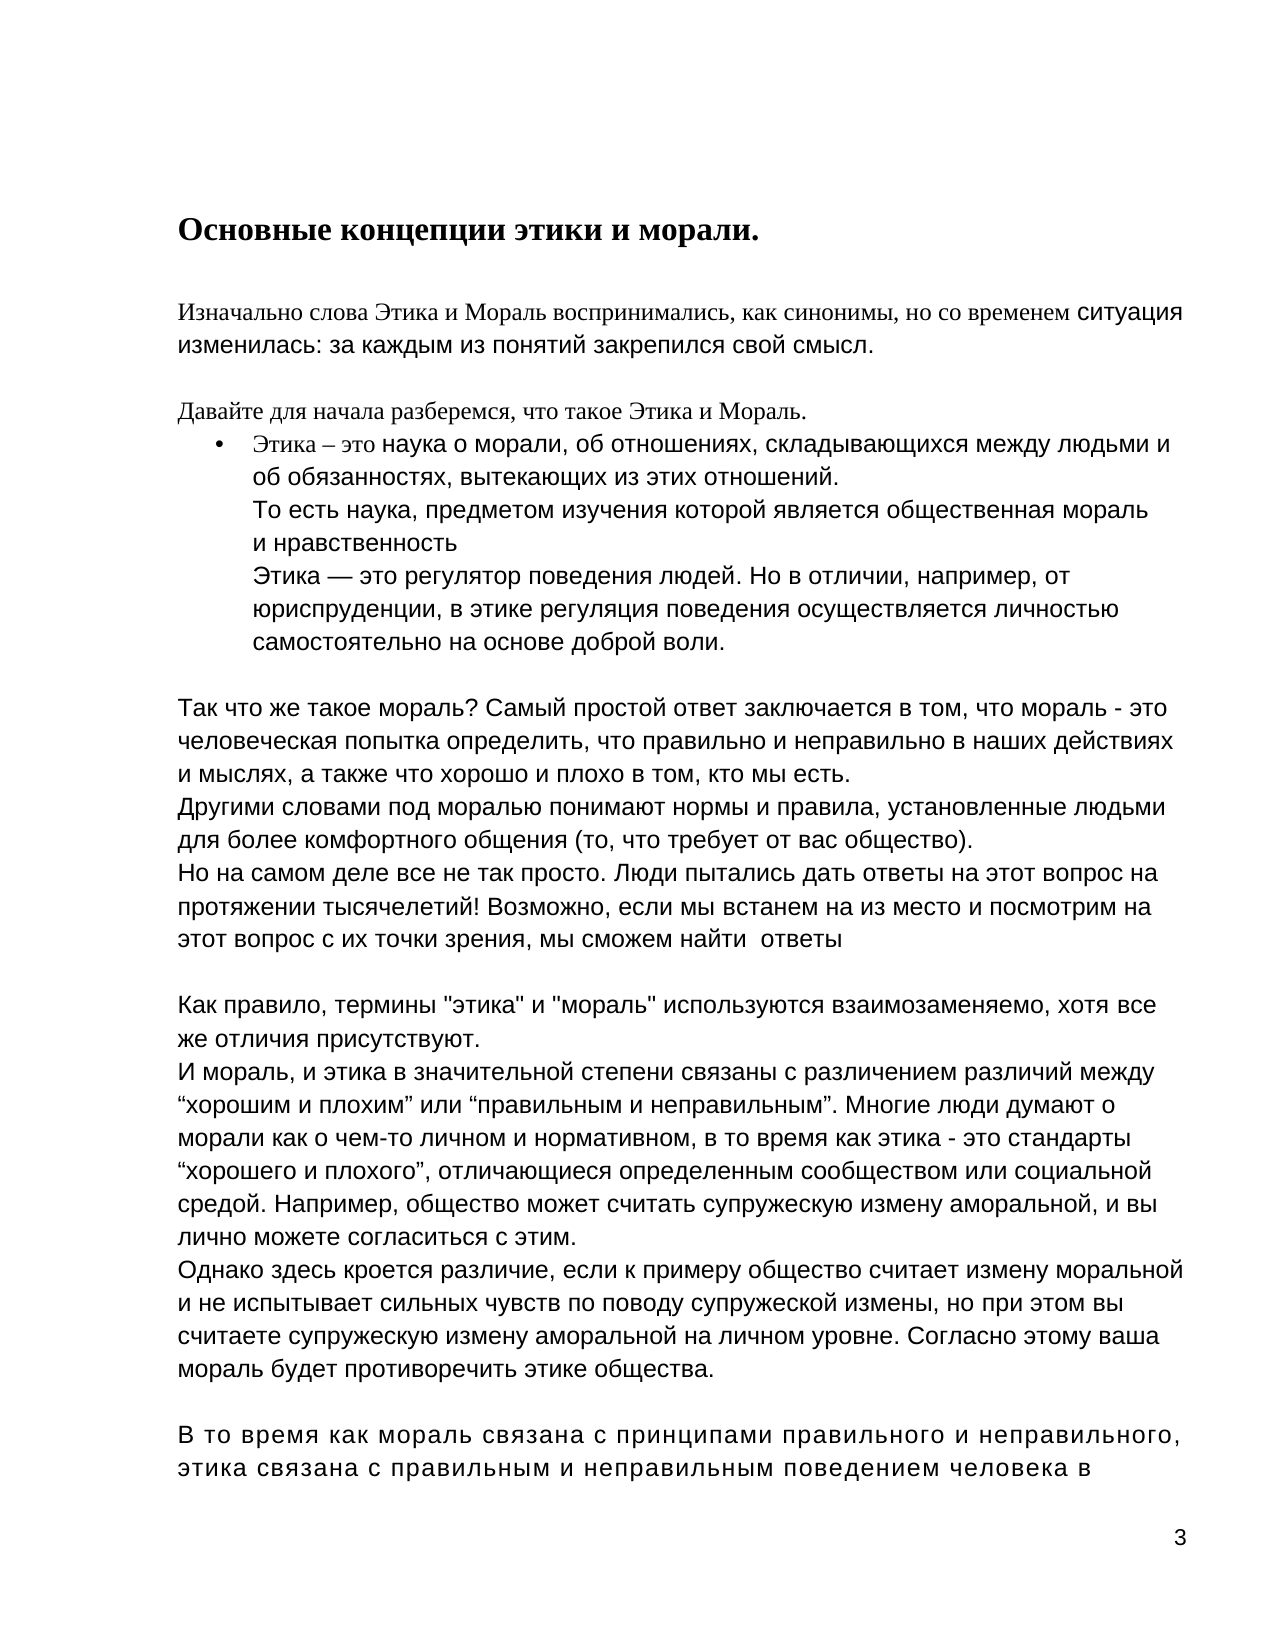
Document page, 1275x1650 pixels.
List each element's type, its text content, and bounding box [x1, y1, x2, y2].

text То есть наука, предметом изучения которой является общественная мораль и нравственность [252, 495, 1186, 557]
text И мораль, и этика в значительной степени связаны с различением различий между “хорошим и плохим” или “правильным и неправильным”. Многие люди думают о морали как о чем-то личном и нормативном, в то время как этика - это стандарты “хорошего и плохого”, отличающиеся определенным сообществом или социальной средой. Например, общество может считать супружескую измену аморальной, и вы лично можете согласиться с этим. [177, 1057, 1186, 1250]
text Другими словами под моралью понимают нормы и правила, установленные людьми для более комфортного общения (то, что требует от вас общество). [177, 792, 1186, 854]
text Этика — это регулятор поведения людей. Но в отличии, например, от юриспруденции, в этике регуляция поведения осуществляется личностью самостоятельно на основе доброй воли. [252, 561, 1186, 656]
text Но на самом деле все не так просто. Люди пытались дать ответы на этот вопрос на протяжении тысячелетий! Возможно, если мы встанем на из место и посмотрим на этот вопрос с их точки зрения, мы сможем найти ответы [177, 858, 1186, 953]
text Однако здесь кроется различие, если к примеру общество считает измену моральной и не испытывает сильных чувств по поводу супружеской измены, но при этом вы считаете супружескую измену аморальной на личном уровне. Согласно этому ваша мораль будет противоречить этике общества. [177, 1255, 1186, 1382]
text Так что же такое мораль? Самый простой ответ заключается в том, что мораль - это человеческая попытка определить, что правильно и неправильно в наших действиях и мыслях, а также что хорошо и плохо в том, кто мы есть. [177, 693, 1186, 788]
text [177, 1420, 1186, 1482]
text Давайте для начала разберемся, что такое Этика и Мораль. [177, 396, 1186, 425]
text Основные концепции этики и морали. [177, 209, 1186, 247]
list Этика – это наука о морали, об отношениях, складывающихся между людьми и об обязанностях, вытекающих из этих отношений. [215, 429, 1186, 491]
text Изначально слова Этика и Мораль воспринимались, как синонимы, но со временем ситуация изменилась: за каждым из понятий закрепился свой смысл. [177, 297, 1186, 359]
text Как правило, термины "этика" и "мораль" используются взаимозаменяемо, хотя все же отличия присутствуют. [177, 991, 1186, 1052]
